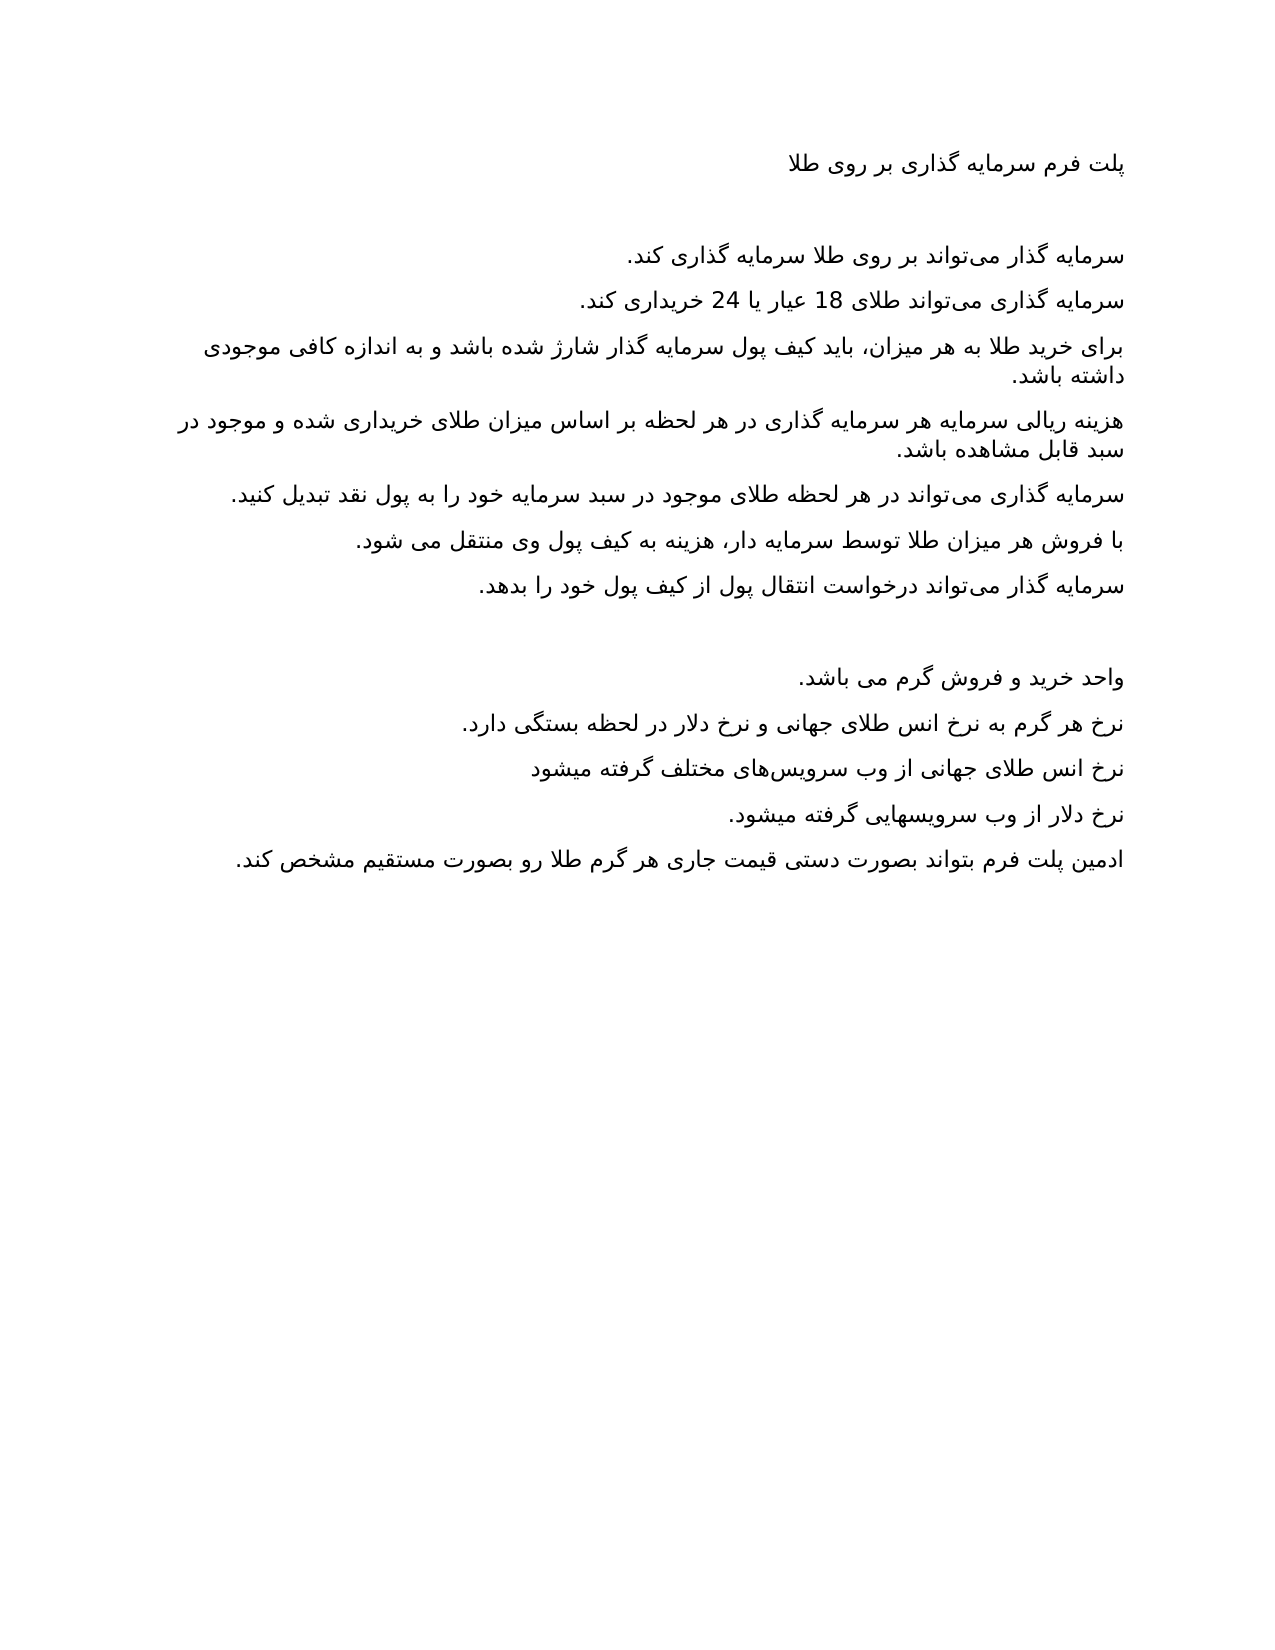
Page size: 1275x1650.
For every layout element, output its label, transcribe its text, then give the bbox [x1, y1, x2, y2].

text ادمین پلت فرم بتواند بصورت دستی قیمت جاری هر گرم طلا رو بصورت مستقیم مشخص کند. [150, 846, 1125, 873]
text برای خرید طلا به هر میزان، باید کیف پول سرمایه گذار شارژ شده باشد و به اندازه کافی موجودی داشته باشد. [150, 333, 1125, 388]
text واحد خرید و فروش گرم می باشد. [150, 664, 1125, 691]
text نرخ هر گرم به نرخ انس طلای جهانی و نرخ دلار در لحظه بستگی دارد. [150, 710, 1125, 737]
text پلت فرم سرمایه گذاری بر روی طلا [150, 150, 1125, 177]
text سرمایه گذار می‌تواند درخواست انتقال پول از کیف پول خود را بدهد. [150, 572, 1125, 599]
text هزینه ریالی سرمایه هر سرمایه گذاری در هر لحظه بر اساس میزان طلای خریداری شده و موجود در سبد قابل مشاهده باشد. [150, 407, 1125, 463]
text سرمایه گذاری می‌تواند طلای 18 عیار یا 24 خریداری کند. [150, 288, 1125, 314]
text با فروش هر میزان طلا توسط سرمایه دار، هزینه به کیف پول وی منتقل می شود. [150, 527, 1125, 553]
text نرخ انس طلای جهانی از وب سرویس‌های مختلف گرفته میشود [150, 755, 1125, 782]
text نرخ دلار از وب سرویسهایی گرفته میشود. [150, 801, 1125, 827]
text سرمایه گذار می‌تواند بر روی طلا سرمایه گذاری کند. [150, 242, 1125, 269]
text سرمایه گذاری می‌تواند در هر لحظه طلای موجود در سبد سرمایه خود را به پول نقد تبدیل کنید. [150, 481, 1125, 508]
